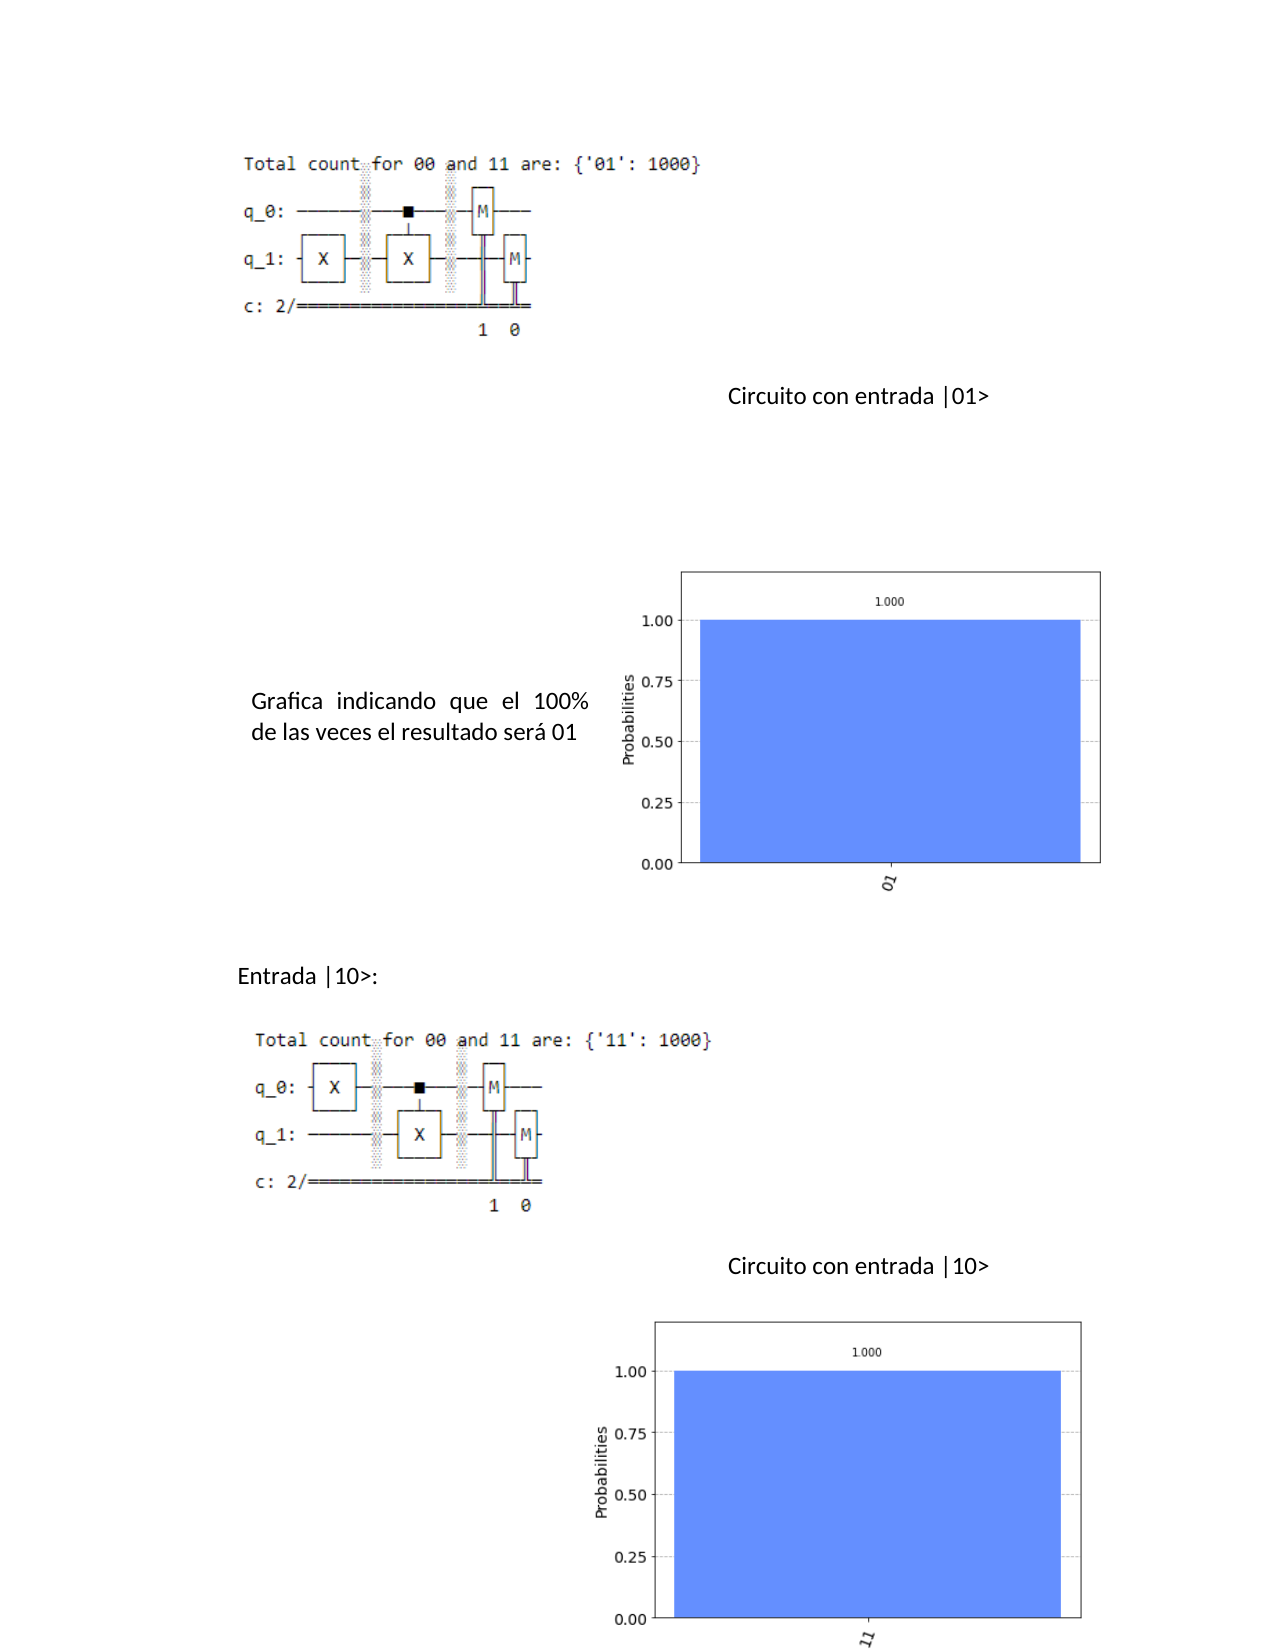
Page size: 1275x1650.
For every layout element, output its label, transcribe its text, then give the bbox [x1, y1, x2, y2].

text Grafica indicando que el 100% de las veces el resultado será 01 [251, 685, 608, 746]
text Entrada |10>: [237, 960, 1098, 990]
picture [234, 149, 708, 350]
text Circuito con entrada |10> [546, 1250, 1098, 1280]
picture [586, 1315, 1098, 1650]
picture [608, 564, 1117, 904]
text Circuito con entrada |01> [546, 380, 1098, 410]
picture [237, 1021, 719, 1220]
